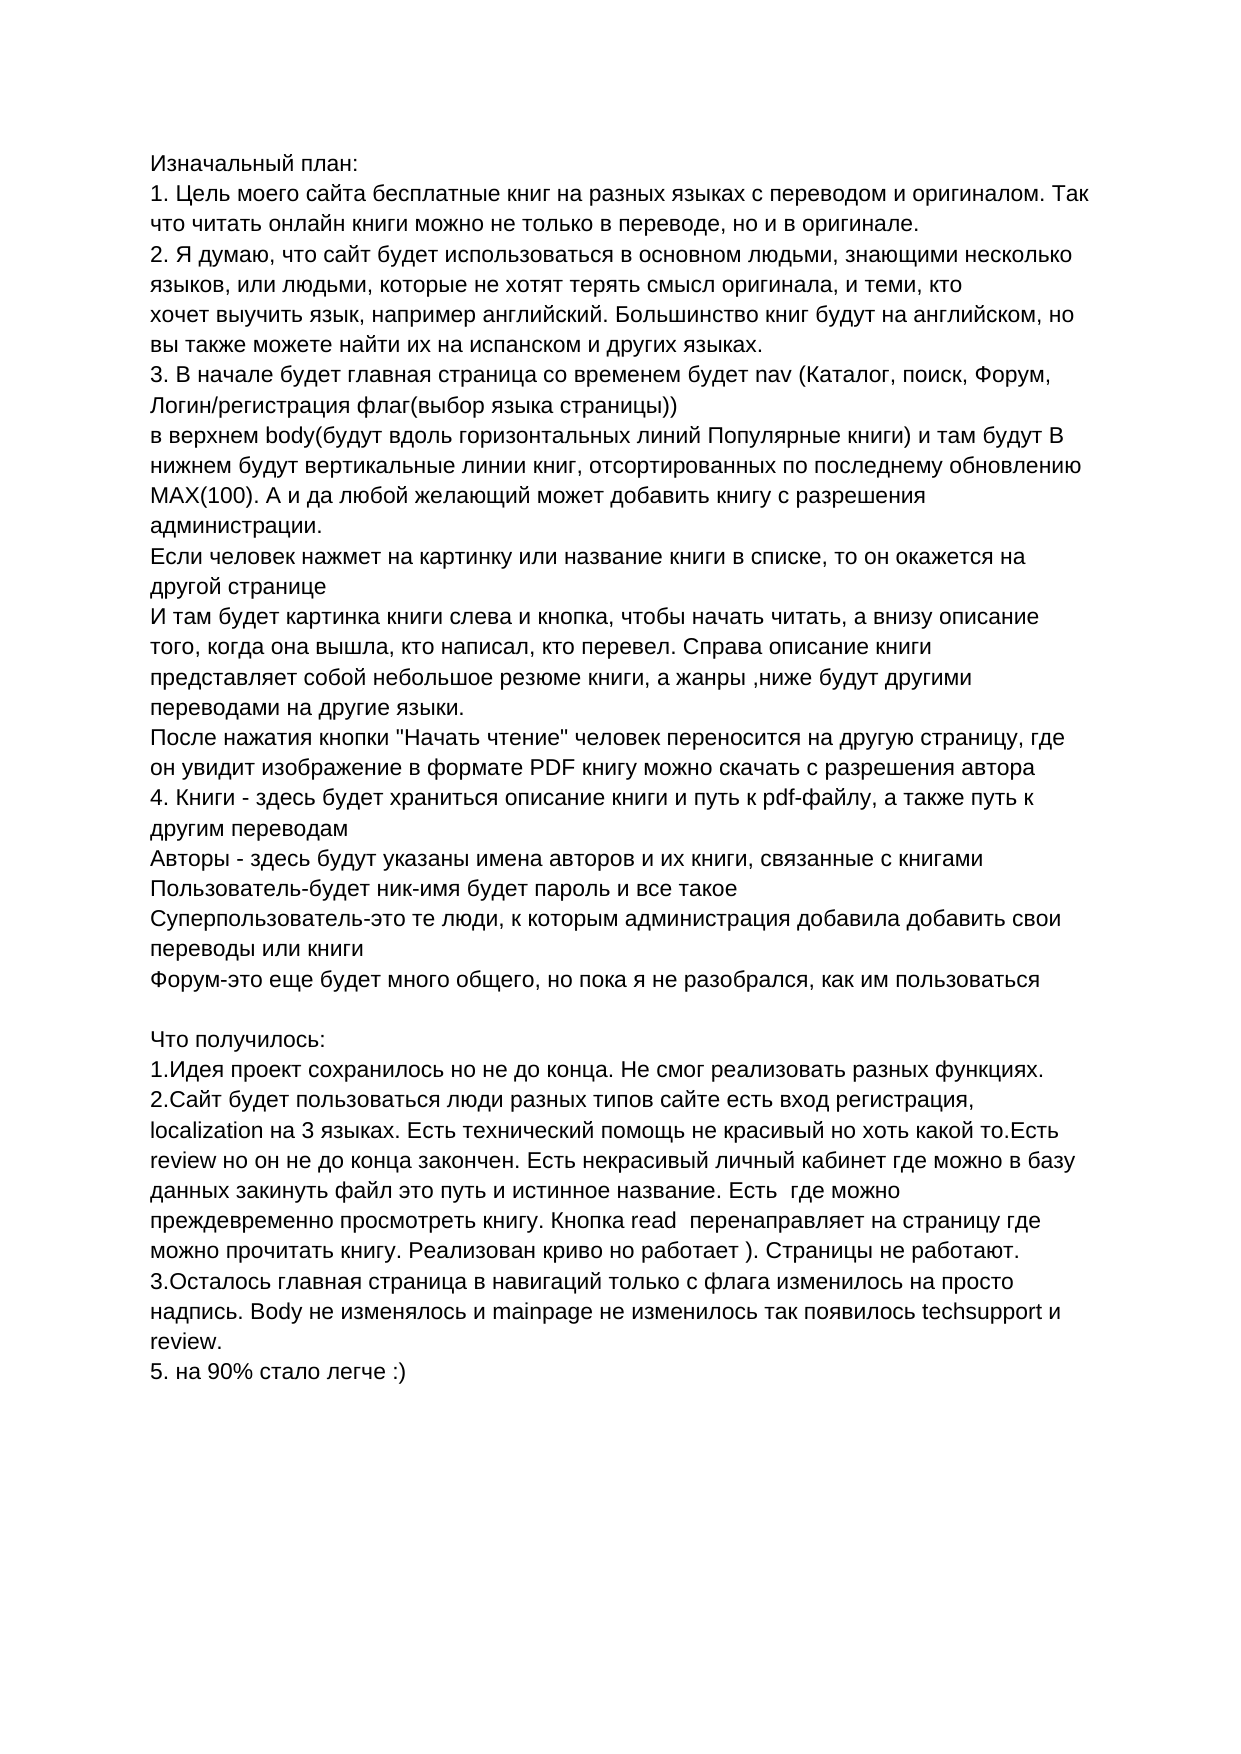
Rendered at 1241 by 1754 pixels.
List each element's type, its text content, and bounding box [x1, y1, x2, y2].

text 3. В начале будет главная страница со временем будет nav (Каталог, поиск, Форум, Логин/регистрация флаг(выбор языка страницы)) [150, 361, 1090, 418]
text Форум-это еще будет много общего, но пока я не разобрался, как им пользоваться [150, 966, 1090, 992]
text Изначальный план: [150, 150, 1090, 176]
text Суперпользователь-это те люди, к которым администрация добавила добавить свои переводы или книги [150, 905, 1090, 962]
text 1.Идея проект сохранилось но не до конца. Не смог реализовать разных функциях. [150, 1056, 1090, 1083]
text 2.Сайт будет пользоваться люди разных типов сайте есть вход регистрация, localization на 3 языках. Есть технический помощь не красивый но хоть какой то.Есть review но он не до конца закончен. Есть некрасивый личный кабинет где можно в базу данных закинуть файл это путь и истинное название. Есть где можно преждевременно просмотреть книгу. Кнопка read перенаправляет на страницу где можно прочитать книгу. Реализован криво но работает ). Страницы не работают. [150, 1086, 1090, 1264]
text Пользователь-будет ник-имя будет пароль и все такое [150, 875, 1090, 901]
text 1. Цель моего сайта бесплатные книг на разных языках с переводом и оригиналом. Так что читать онлайн книги можно не только в переводе, но и в оригинале. [150, 180, 1090, 237]
text 5. на 90% стало легче :) [150, 1358, 1090, 1385]
text Если человек нажмет на картинку или название книги в списке, то он окажется на другой странице [150, 543, 1090, 599]
text После нажатия кнопки "Начать чтение" человек переносится на другую страницу, где он увидит изображение в формате PDF книгу можно скачать с разрешения автора [150, 724, 1090, 781]
text Авторы - здесь будут указаны имена авторов и их книги, связанные с книгами [150, 845, 1090, 871]
text 2. Я думаю, что сайт будет использоваться в основном людьми, знающими несколько языков, или людьми, которые не хотят терять смысл оригинала, и теми, кто [150, 241, 1090, 297]
text в верхнем body(будут вдоль горизонтальных линий Популярные книги) и там будут В [150, 422, 1090, 448]
text нижнем будут вертикальные линии книг, отсортированных по последнему обновлению MAX(100). А и да любой желающий может добавить книгу с разрешения администрации. [150, 452, 1090, 539]
text И там будет картинка книги слева и кнопка, чтобы начать читать, а внизу описание того, когда она вышла, кто написал, кто перевел. Справа описание книги [150, 603, 1090, 660]
text хочет выучить язык, например английский. Большинство книг будут на английском, но вы также можете найти их на испанском и других языках. [150, 301, 1090, 358]
text Что получилось: [150, 1026, 1090, 1052]
text 3.Осталось главная страница в навигаций только с флага изменилось на просто надпись. Body не изменялось и mainpage не изменилось так появилось techsupport и review. [150, 1268, 1090, 1354]
text представляет собой небольшое резюме книги, а жанры ,ниже будут другими переводами на другие языки. [150, 663, 1090, 720]
text 4. Книги - здесь будет храниться описание книги и путь к pdf-файлу, а также путь к другим переводам [150, 784, 1090, 841]
